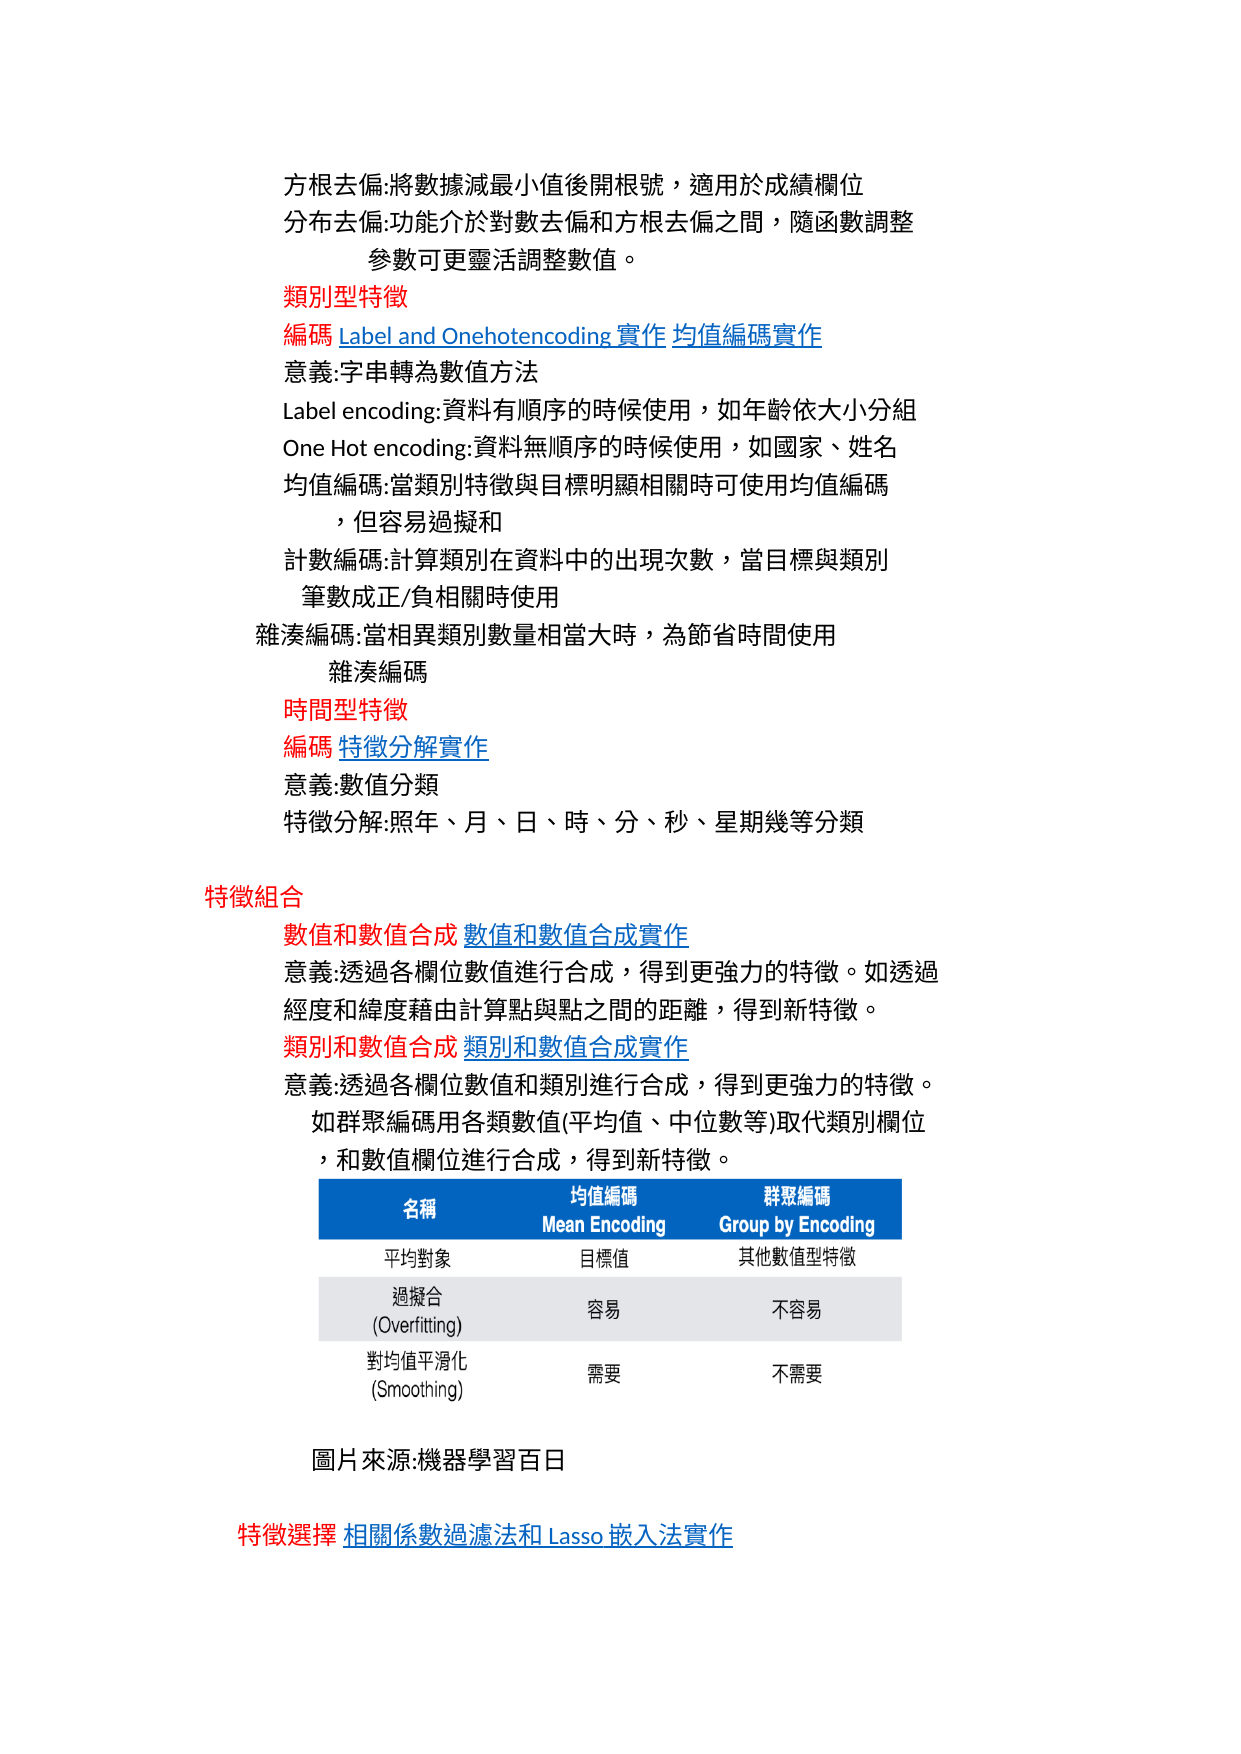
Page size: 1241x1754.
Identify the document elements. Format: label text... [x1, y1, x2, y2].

list 特徵分解:照年、月、日、時、分、秒、星期幾等分類 [237, 802, 1053, 839]
list Label encoding:資料有順序的時候使用，如年齡依大小分組 [237, 389, 1053, 427]
list 數值和數值合成 數值和數值合成實作 [237, 914, 1053, 952]
list One Hot encoding:資料無順序的時候使用，如國家、姓名 [237, 427, 1053, 464]
list 時間型特徵 [237, 689, 1053, 727]
list 編碼 Label and Onehotencoding實作 均值編碼實作 [237, 314, 1053, 352]
list 方根去偏:將數據減最小值後開根號，適用於成績欄位 [237, 164, 1053, 202]
list 意義:透過各欄位數值和類別進行合成，得到更強力的特徵。 [237, 1064, 1053, 1102]
list 意義:透過各欄位數值進行合成，得到更強力的特徵。如透過 [237, 952, 1053, 989]
list 類別型特徵 [237, 277, 1053, 314]
text 筆數成正/負相關時使用 [187, 577, 1053, 614]
list ，但容易過擬和 [237, 502, 1053, 539]
picture [316, 1177, 905, 1419]
list 意義:數值分類 [237, 764, 1053, 802]
list 計數編碼:計算類別在資料中的出現次數，當目標與類別 [237, 539, 1053, 577]
text 雜湊編碼:當相異類別數量相當大時，為節省時間使用 [187, 614, 1053, 652]
list 雜湊編碼 [237, 652, 1053, 689]
text 特徵組合 [187, 877, 1053, 914]
list 如群聚編碼用各類數值(平均值、中位數等)取代類別欄位 [237, 1102, 1053, 1139]
list 意義:字串轉為數值方法 [237, 352, 1053, 389]
list 分布去偏:功能介於對數去偏和方根去偏之間，隨函數調整 [237, 202, 1053, 239]
list 均值編碼:當類別特徵與目標明顯相關時可使用均值編碼 [237, 464, 1053, 502]
text 經度和緯度藉由計算點與點之間的距離，得到新特徵。 [187, 989, 1053, 1027]
list 圖片來源:機器學習百日 [237, 1439, 1053, 1477]
list 編碼 特徵分解實作 [237, 727, 1053, 764]
list 特徵選擇 相關係數過濾法和Lasso嵌入法實作 [237, 1514, 1053, 1552]
list 參數可更靈活調整數值。 [237, 239, 1053, 277]
list ，和數值欄位進行合成，得到新特徵。 [237, 1139, 1053, 1177]
list 類別和數值合成 類別和數值合成實作 [237, 1027, 1053, 1064]
